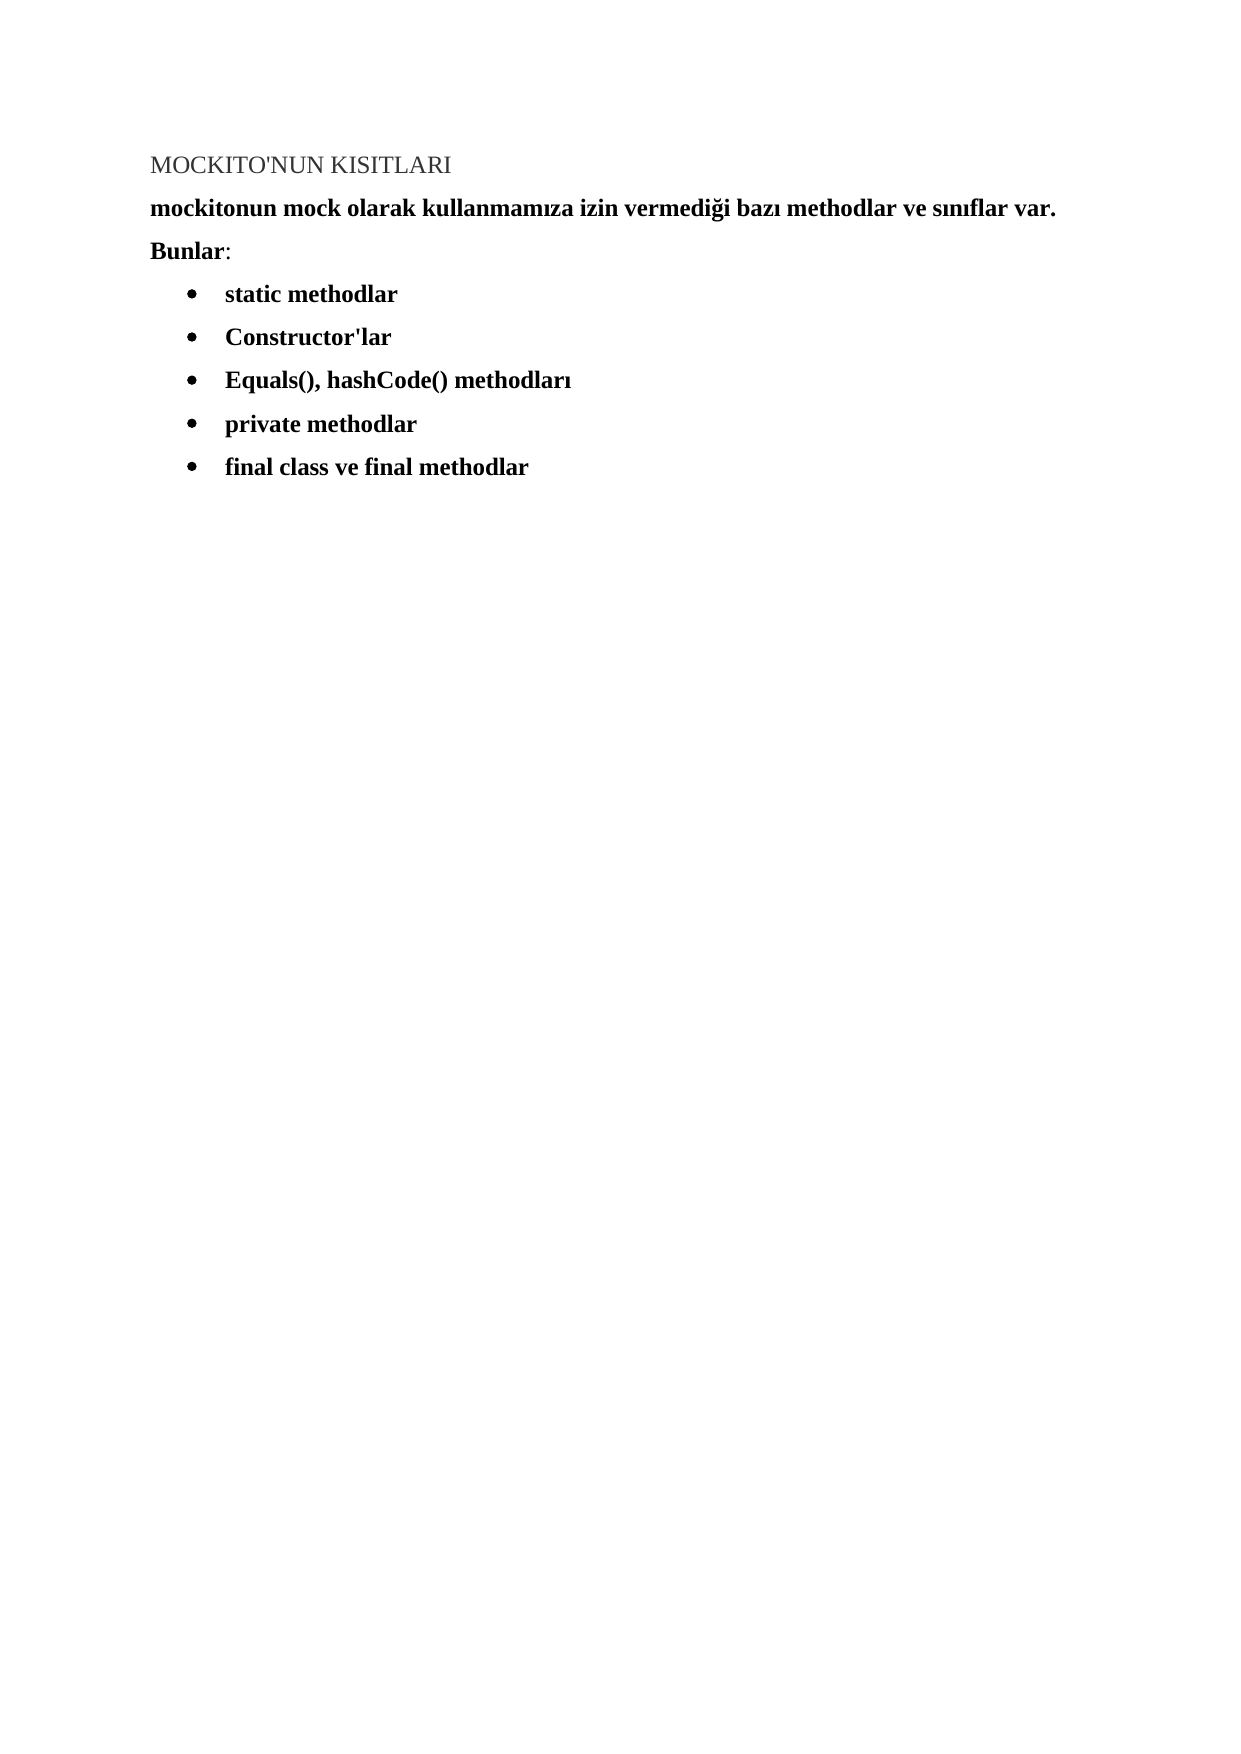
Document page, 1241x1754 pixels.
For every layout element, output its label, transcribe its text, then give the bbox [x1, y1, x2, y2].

text mockitonun mock olarak kullanmamıza izin vermediği bazı methodlar ve sınıflar var. [150, 193, 1090, 222]
text MOCKITO'NUN KISITLARI [150, 150, 1090, 179]
list Equals(), hashCode() methodları [187, 366, 1090, 394]
list final class ve final methodlar [187, 452, 1090, 481]
list Constructor'lar [187, 322, 1090, 351]
text Bunlar: [150, 236, 1090, 265]
list private methodlar [187, 409, 1090, 437]
list static methodlar [187, 279, 1090, 308]
